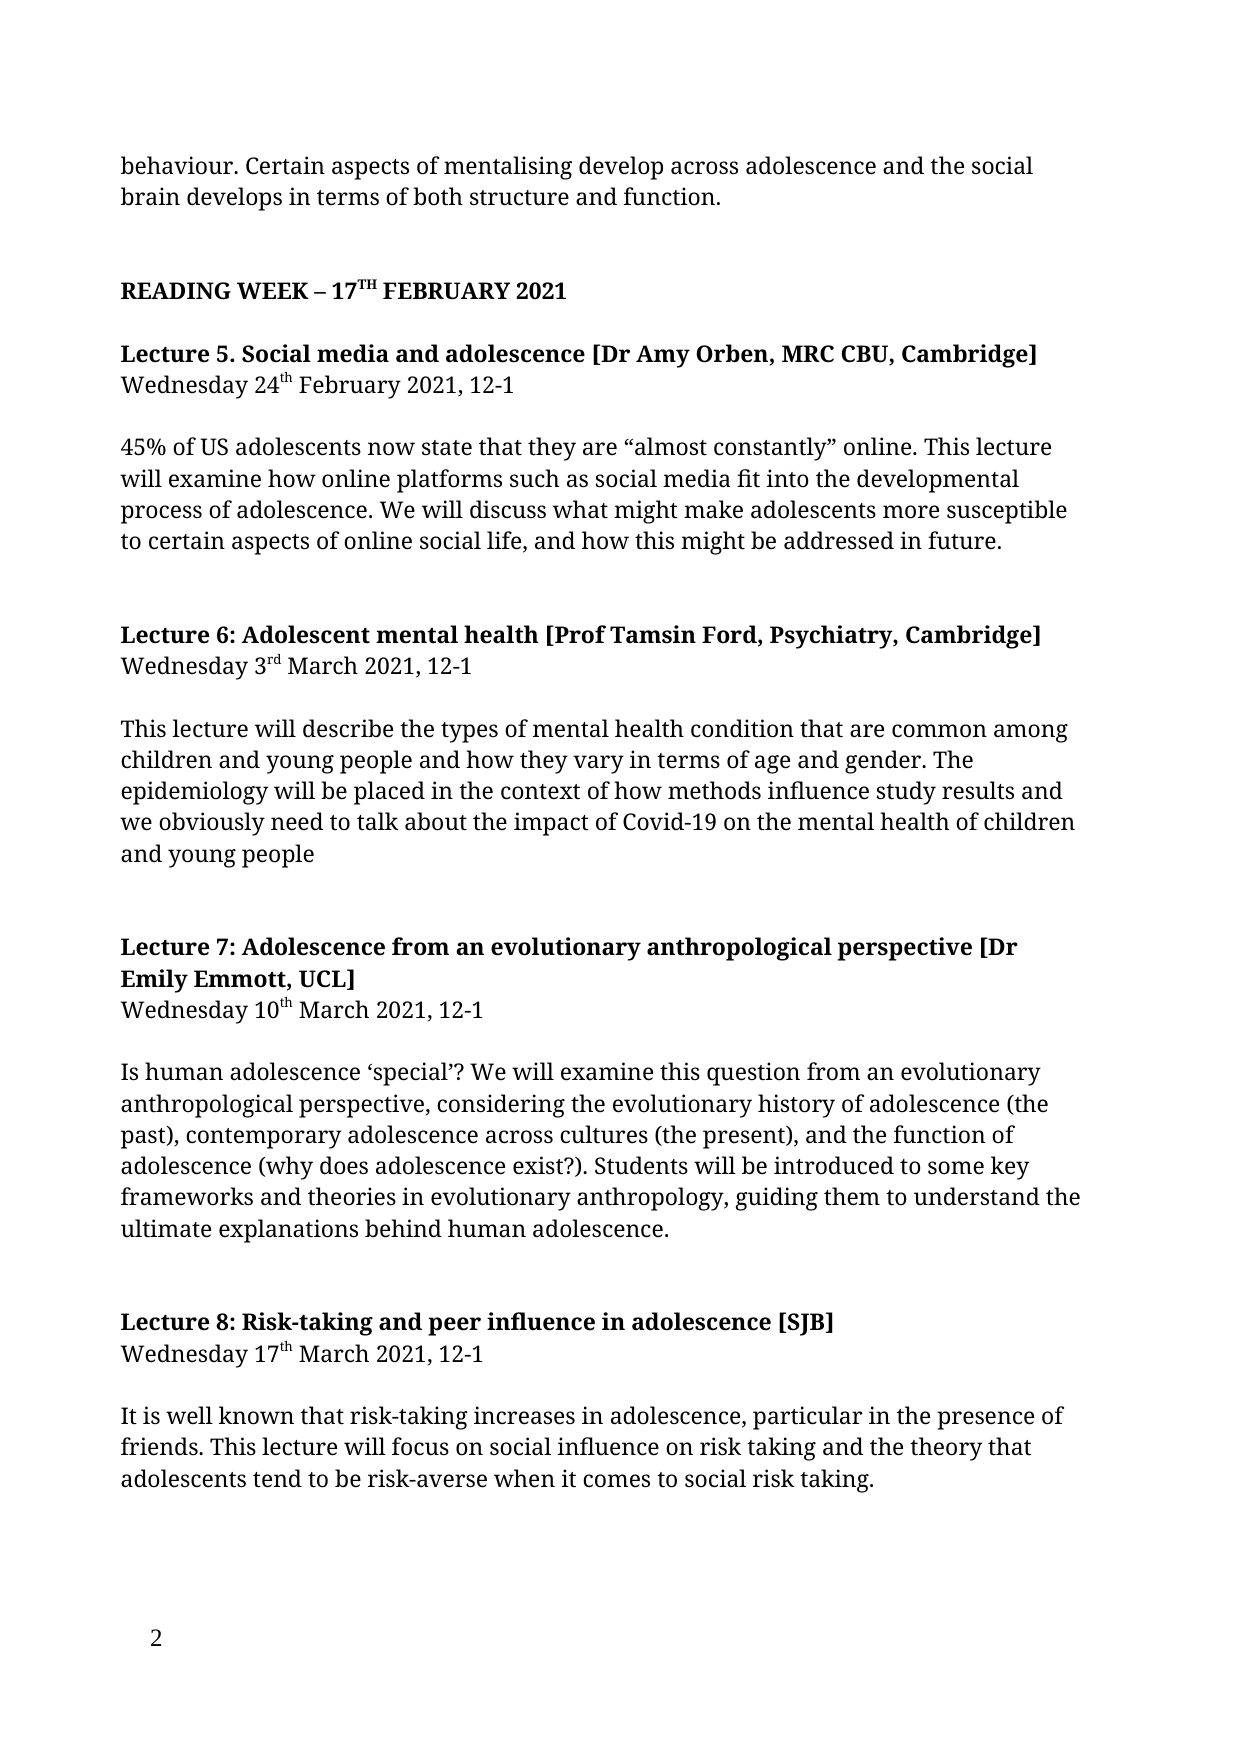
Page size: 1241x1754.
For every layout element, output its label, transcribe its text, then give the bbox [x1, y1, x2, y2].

text 45% of US adolescents now state that they are “almost constantly” online. This lecture will examine how online platforms such as social media fit into the developmental process of adolescence. We will discuss what might make adolescents more susceptible to certain aspects of online social life, and how this might be addressed in future. [120, 431, 1090, 556]
text Wednesday 10th March 2021, 12-1 [120, 994, 1090, 1025]
text Lecture 7: Adolescence from an evolutionary anthropological perspective [Dr Emily Emmott, UCL] [120, 931, 1090, 994]
text Wednesday 3rd March 2021, 12-1 [120, 650, 1090, 681]
text Lecture 6: Adolescent mental health [Prof Tamsin Ford, Psychiatry, Cambridge] [120, 619, 1090, 650]
text Lecture 5. Social media and adolescence [Dr Amy Orben, MRC CBU, Cambridge] [120, 337, 1090, 369]
text Wednesday 24th February 2021, 12-1 [120, 369, 1090, 400]
list It is well known that risk-taking increases in adolescence, particular in the presence of friends. This lecture will focus on social influence on risk taking and the theory that adolescents tend to be risk-averse when it comes to social risk taking. [120, 1400, 1090, 1494]
text Is human adolescence ‘special’? We will examine this question from an evolutionary anthropological perspective, considering the evolutionary history of adolescence (the past), contemporary adolescence across cultures (the present), and the function of adolescence (why does adolescence exist?). Students will be introduced to some key frameworks and theories in evolutionary anthropology, guiding them to understand the ultimate explanations behind human adolescence. [120, 1056, 1090, 1244]
text This lecture will describe the types of mental health condition that are common among children and young people and how they vary in terms of age and gender. The epidemiology will be placed in the context of how methods influence study results and we obviously need to talk about the impact of Covid-19 on the mental health of children and young people [120, 712, 1090, 869]
text Wednesday 17th March 2021, 12-1 [120, 1337, 1090, 1369]
text READING WEEK – 17TH FEBRUARY 2021 [120, 275, 1090, 306]
text Lecture 8: Risk-taking and peer influence in adolescence [SJB] [120, 1306, 1090, 1337]
